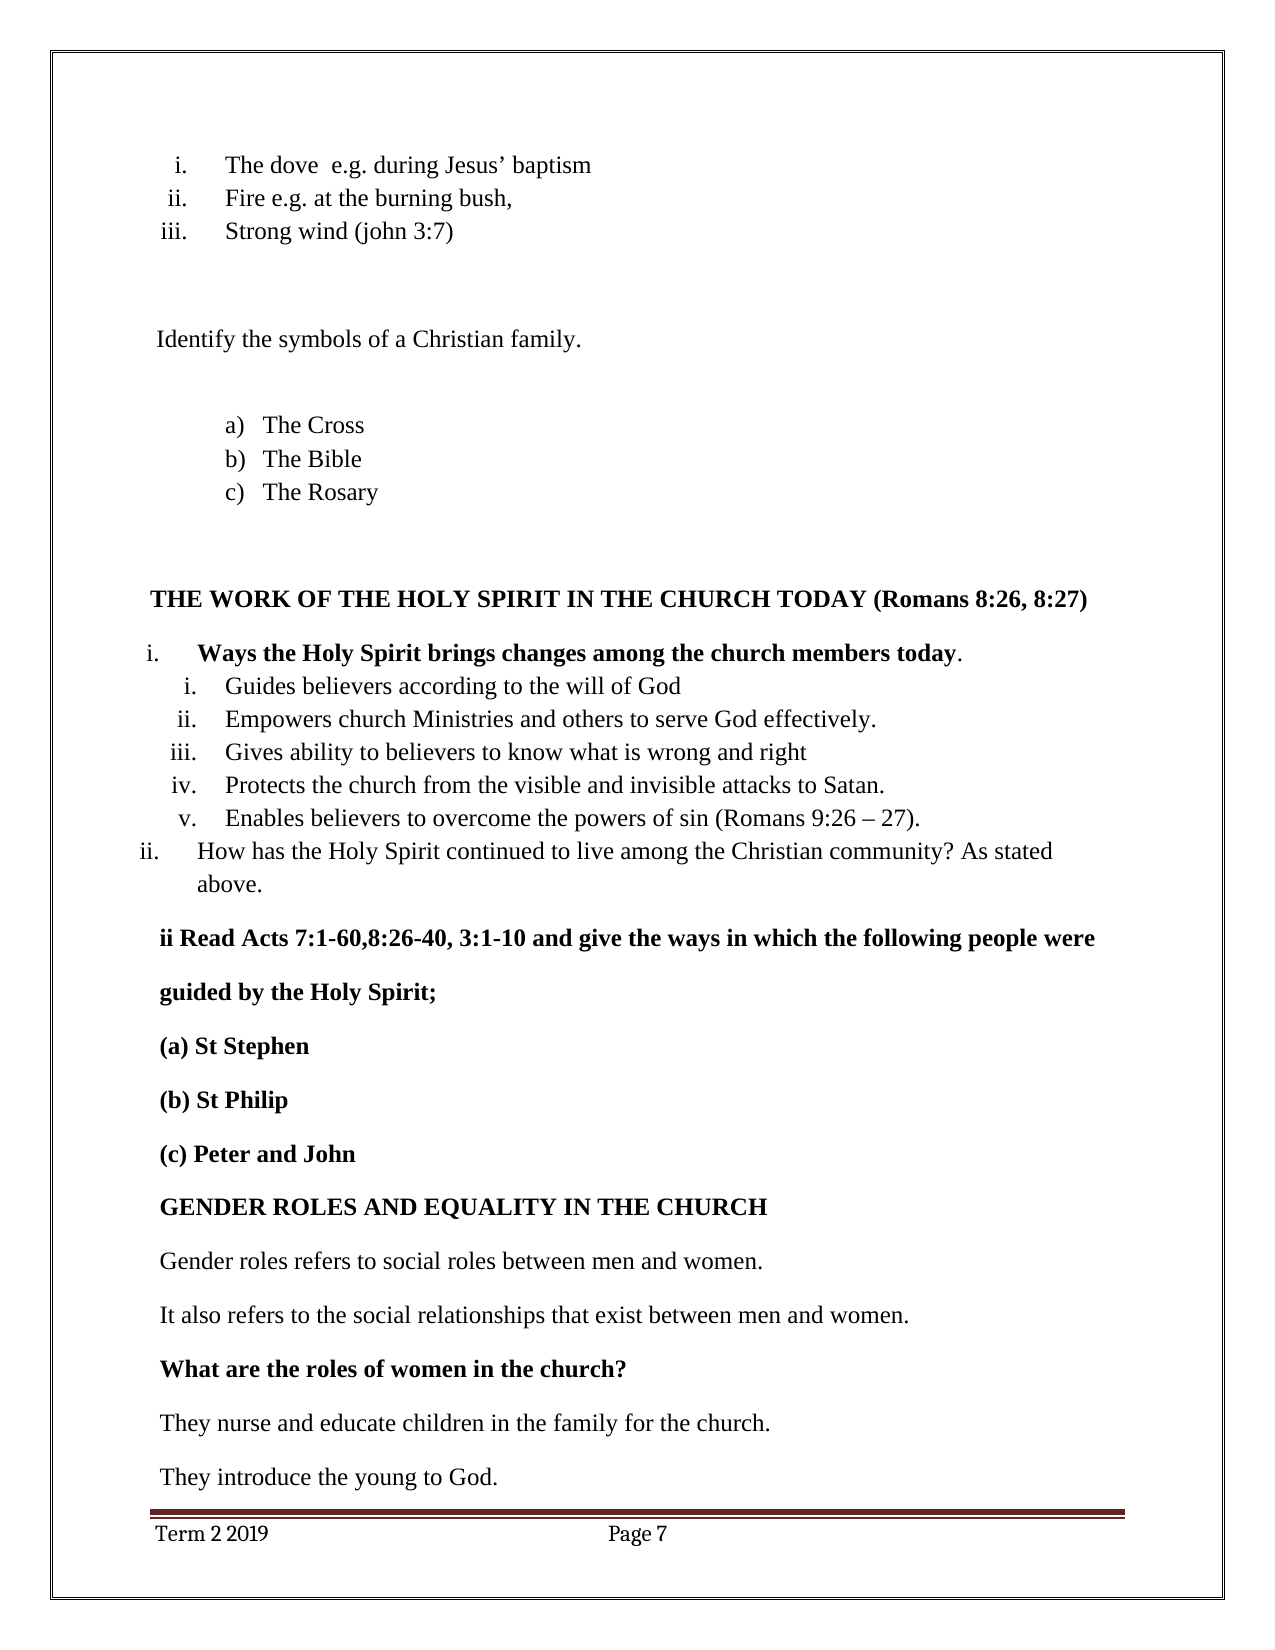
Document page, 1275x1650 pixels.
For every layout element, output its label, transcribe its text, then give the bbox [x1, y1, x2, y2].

list The Rosary [225, 477, 1125, 505]
list Guides believers according to the will of God [197, 671, 1125, 700]
text guided by the Holy Spirit; [159, 977, 1125, 1006]
list Fire e.g. at the burning bush, [187, 183, 1125, 212]
list Protects the church from the visible and invisible attacks to Satan. [197, 770, 1125, 799]
text What are the roles of women in the church? [159, 1354, 1125, 1383]
text They introduce the young to God. [159, 1462, 1125, 1491]
list Empowers church Ministries and others to serve God effectively. [197, 704, 1125, 733]
text It also refers to the social relationships that exist between men and women. [159, 1300, 1125, 1329]
text GENDER ROLES AND EQUALITY IN THE CHURCH [159, 1192, 1125, 1221]
list Gives ability to believers to know what is wrong and right [197, 737, 1125, 766]
list The dove e.g. during Jesus’ baptism [187, 150, 1125, 179]
list How has the Holy Spirit continued to live among the Christian community? As stated above. [159, 836, 1125, 898]
text Gender roles refers to social roles between men and women. [159, 1246, 1125, 1275]
text Identify the symbols of a Christian family. [150, 324, 1125, 352]
list Enables believers to overcome the powers of sin (Romans 9:26 – 27). [197, 803, 1125, 832]
list The Cross [225, 411, 1125, 439]
text (a) St Stephen [159, 1031, 1125, 1060]
list The Bible [225, 444, 1125, 472]
list Ways the Holy Spirit brings changes among the church members today. [159, 638, 1125, 667]
text THE WORK OF THE HOLY SPIRIT IN THE CHURCH TODAY (Romans 8:26, 8:27) [150, 584, 1125, 613]
text They nurse and educate children in the family for the church. [159, 1408, 1125, 1437]
text ii Read Acts 7:1-60,8:26-40, 3:1-10 and give the ways in which the following people were [159, 923, 1125, 952]
text (c) Peter and John [159, 1139, 1125, 1167]
list Strong wind (john 3:7) [187, 216, 1125, 245]
text (b) St Philip [159, 1085, 1125, 1113]
